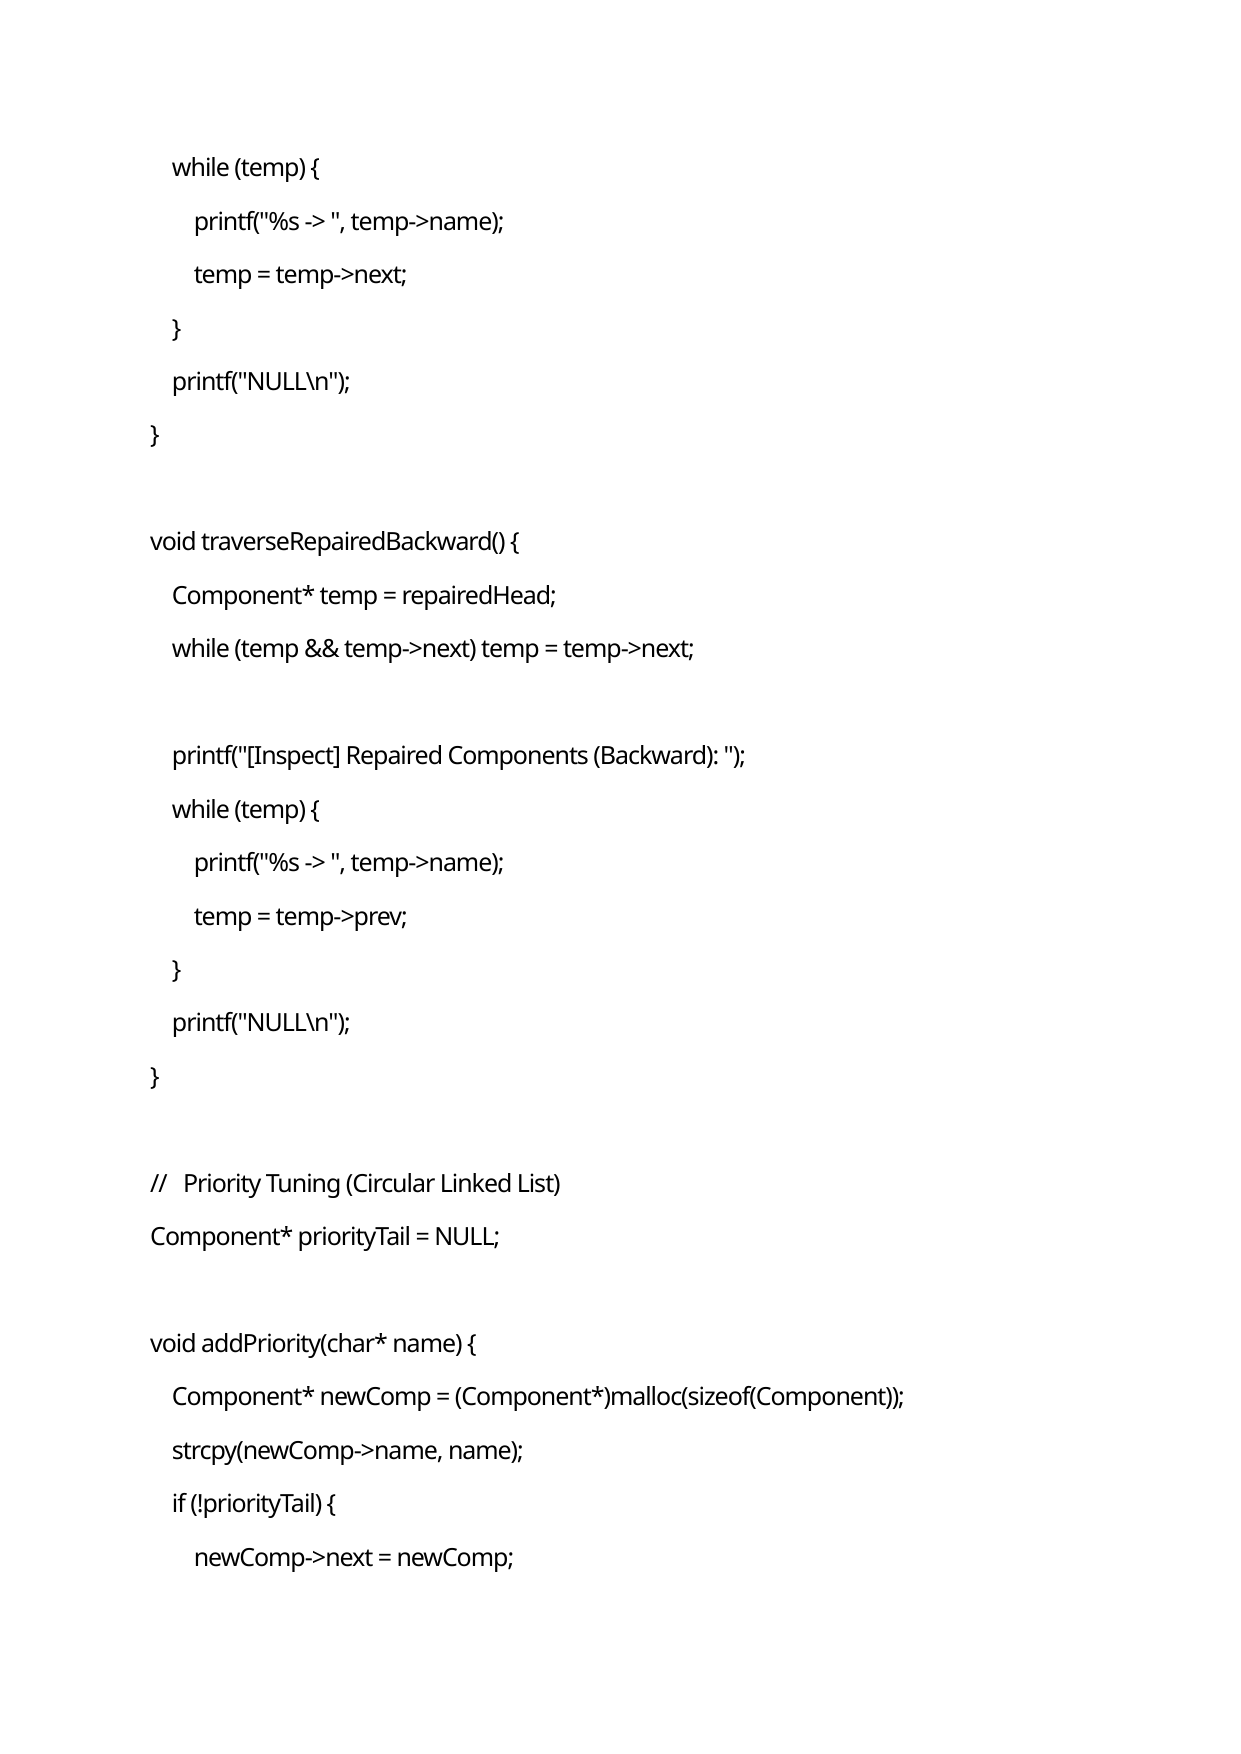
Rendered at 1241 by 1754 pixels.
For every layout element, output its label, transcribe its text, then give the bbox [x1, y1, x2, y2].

text while (temp && temp->next) temp = temp->next; [150, 631, 1090, 665]
text newComp->next = newComp; [150, 1539, 1090, 1573]
text while (temp) { [150, 791, 1090, 825]
text printf("NULL\n"); [150, 1005, 1090, 1039]
text printf("%s -> ", temp->name); [150, 203, 1090, 237]
text if (!priorityTail) { [150, 1486, 1090, 1520]
text strcpy(newComp->name, name); [150, 1432, 1090, 1467]
text } [150, 310, 1090, 344]
text temp = temp->next; [150, 257, 1090, 291]
text void traverseRepairedBackward() { [150, 524, 1090, 558]
text temp = temp->prev; [150, 898, 1090, 932]
text Component* temp = repairedHead; [150, 577, 1090, 612]
text printf("NULL\n"); [150, 364, 1090, 398]
text Component* newComp = (Component*)malloc(sizeof(Component)); [150, 1379, 1090, 1413]
text } [150, 952, 1090, 986]
text while (temp) { [150, 150, 1090, 184]
text Component* priorityTail = NULL; [150, 1219, 1090, 1253]
text printf("%s -> ", temp->name); [150, 845, 1090, 879]
text printf("[Inspect] Repaired Components (Backward): "); [150, 738, 1090, 772]
text } [150, 1058, 1090, 1092]
text void addPriority(char* name) { [150, 1326, 1090, 1360]
text } [150, 417, 1090, 451]
text // Priority Tuning (Circular Linked List) [150, 1165, 1090, 1199]
